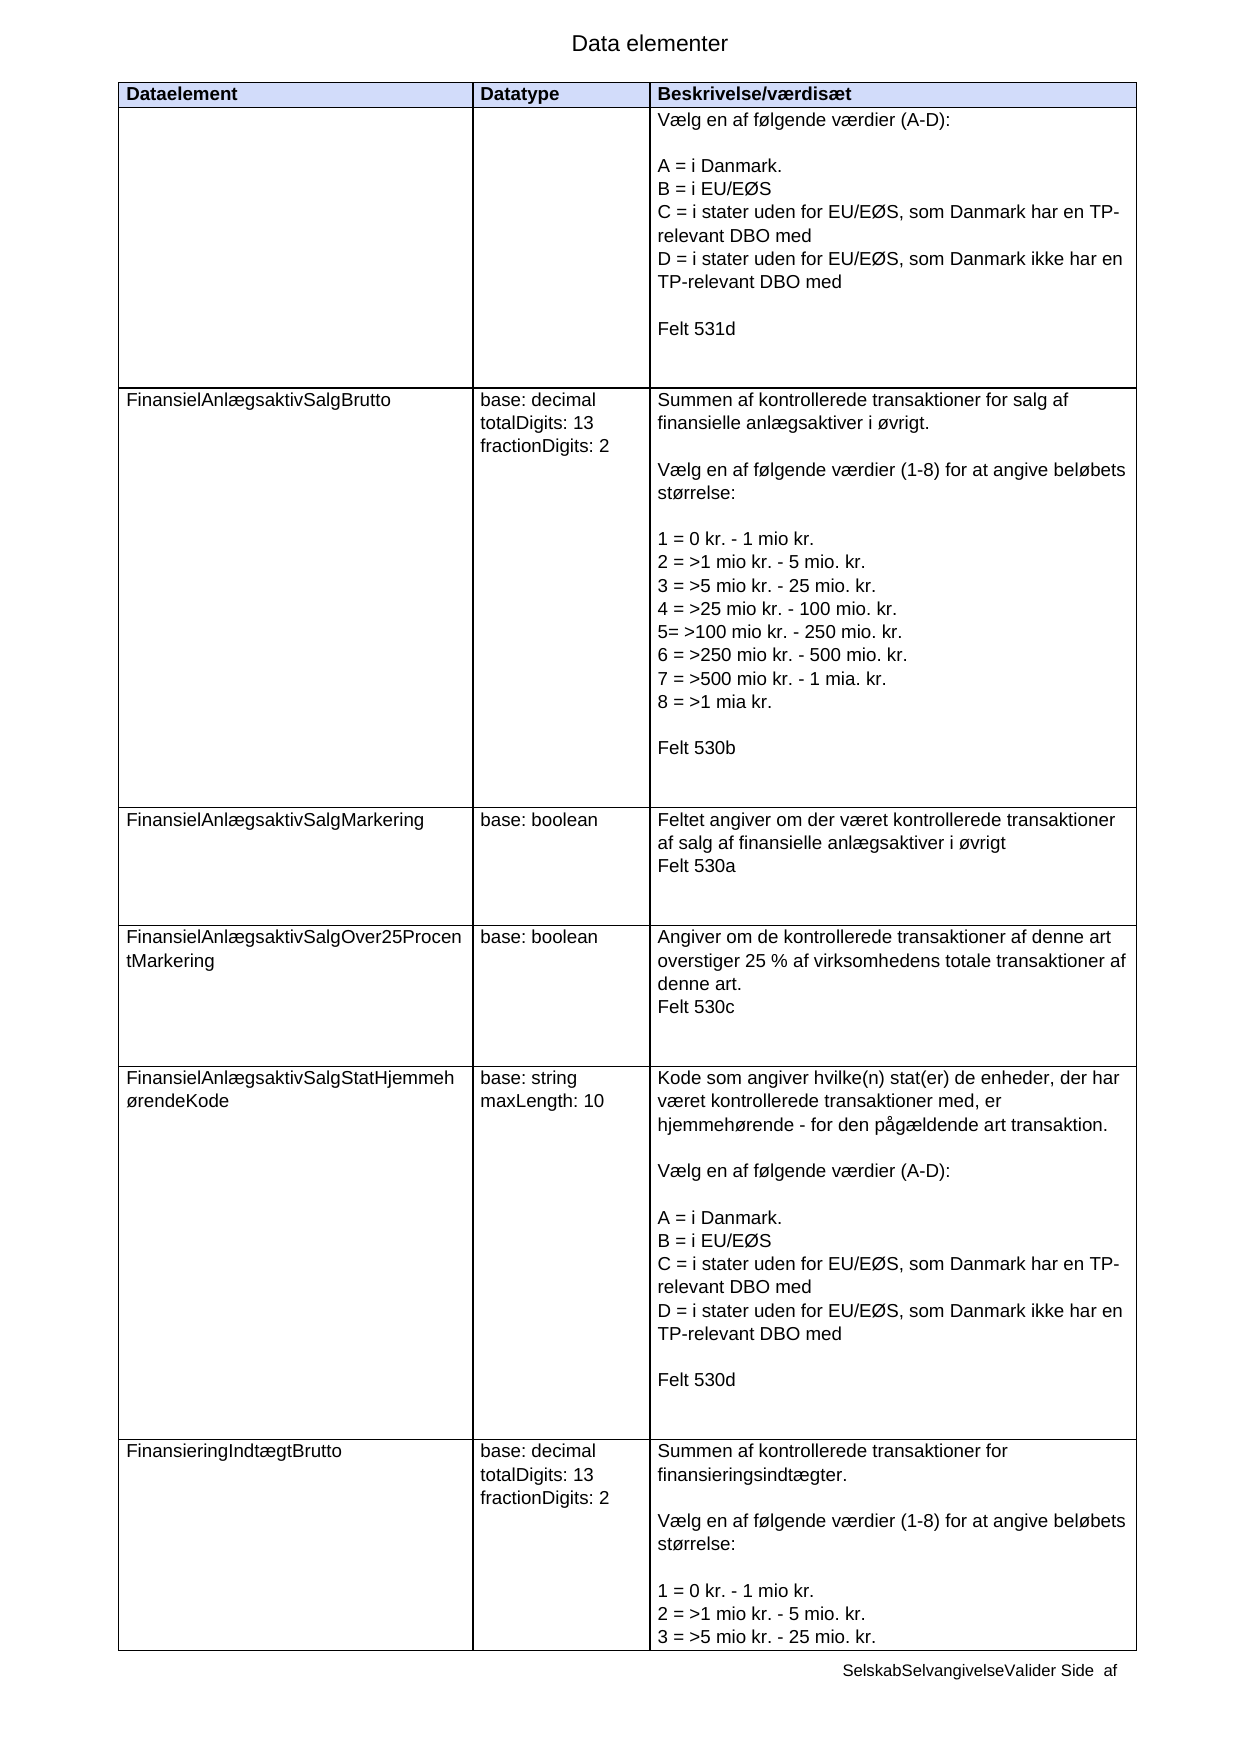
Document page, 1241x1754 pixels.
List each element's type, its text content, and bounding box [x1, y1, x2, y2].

table_header Beskrivelse/værdisæt [651, 83, 1136, 107]
table_cell Angiver om de kontrollerede transaktioner af denne art overstiger 25 % af virksomhedens totale transaktioner af denne art. Felt 530c [651, 926, 1136, 1066]
table_cell FinansielAnlægsaktivSalgOver25ProcentMarkering [119, 926, 472, 1066]
table_header Datatype [474, 83, 649, 107]
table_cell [651, 1440, 1136, 1650]
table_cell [474, 1440, 649, 1650]
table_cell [651, 108, 1136, 387]
table_cell FinansielAnlægsaktivSalgMarkering [119, 808, 472, 924]
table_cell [119, 1440, 472, 1650]
table_cell base: string maxLength: 10 [474, 1067, 649, 1439]
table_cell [119, 108, 472, 387]
table_cell base: decimal totalDigits: 13 fractionDigits: 2 [474, 389, 649, 807]
table_cell base: boolean [474, 808, 649, 924]
table_cell Feltet angiver om der været kontrollerede transaktioner af salg af finansielle anlægsaktiver i øvrigt Felt 530a [651, 808, 1136, 924]
table_cell FinansielAnlægsaktivSalgBrutto [119, 389, 472, 807]
table_cell Kode som angiver hvilke(n) stat(er) de enheder, der har været kontrollerede transaktioner med, er hjemmehørende - for den pågældende art transaktion. Vælg en af følgende værdier (A-D): A = i Danmark. B = i EU/EØS C = i stater uden for EU/EØS, som Danmark har en TP-relevant DBO med D = i stater uden for EU/EØS, som Danmark ikke har en TP-relevant DBO med Felt 530d [651, 1067, 1136, 1439]
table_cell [474, 108, 649, 387]
table_cell Summen af kontrollerede transaktioner for salg af finansielle anlægsaktiver i øvrigt. Vælg en af følgende værdier (1-8) for at angive beløbets størrelse: 1 = 0 kr. - 1 mio kr. 2 = >1 mio kr. - 5 mio. kr. 3 = >5 mio kr. - 25 mio. kr. 4 = >25 mio kr. - 100 mio. kr. 5= >100 mio kr. - 250 mio. kr. 6 = >250 mio kr. - 500 mio. kr. 7 = >500 mio kr. - 1 mia. kr. 8 = >1 mia kr. Felt 530b [651, 389, 1136, 807]
table_cell base: boolean [474, 926, 649, 1066]
table_cell FinansielAnlægsaktivSalgStatHjemmehørendeKode [119, 1067, 472, 1439]
table_header Dataelement [119, 83, 472, 107]
